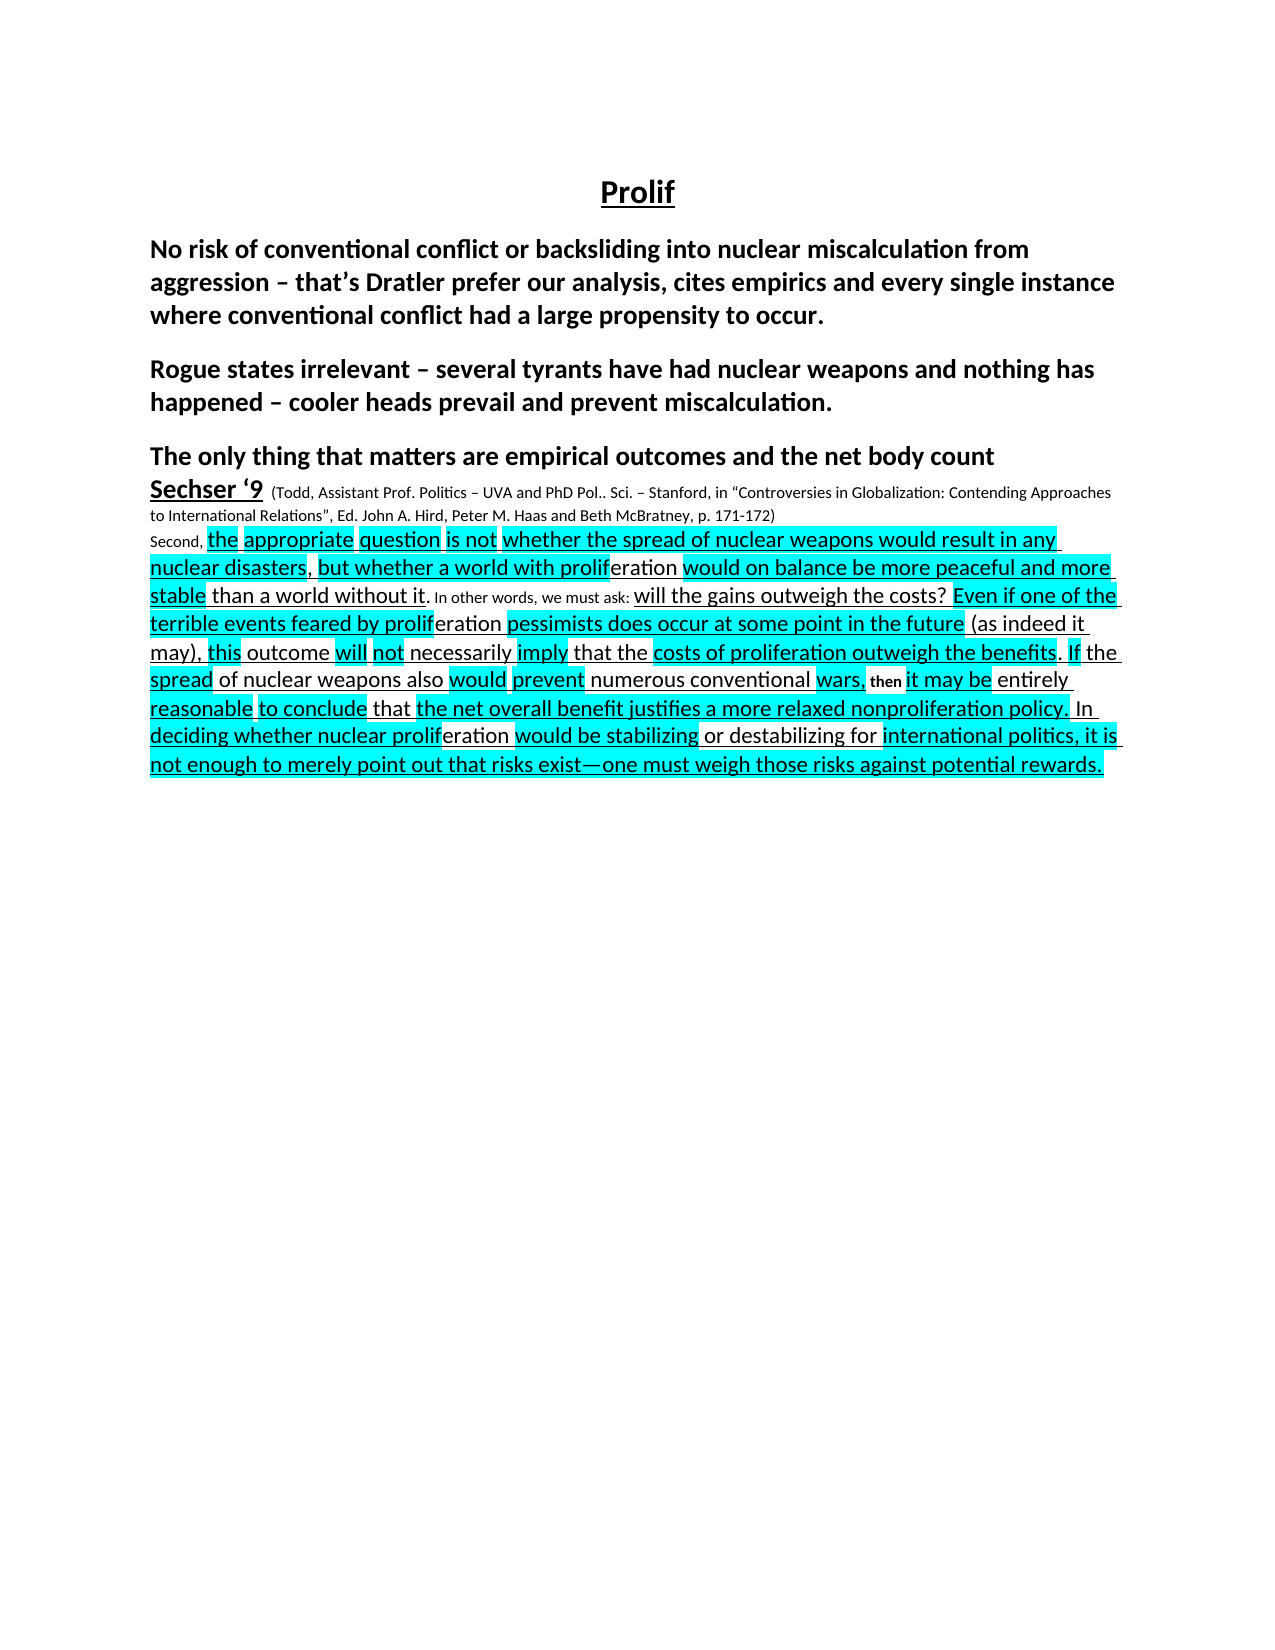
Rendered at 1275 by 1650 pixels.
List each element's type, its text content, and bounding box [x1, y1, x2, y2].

text Sechser ‘9 (Todd, Assistant Prof. Politics – UVA and PhD Pol.. Sci. – Stanford, in “Controversies in Globalization: Contending Approaches to International Relations”, Ed. John A. Hird, Peter M. Haas and Beth McBratney, p. 171-172) [150, 472, 1125, 526]
subtitle The only thing that matters are empirical outcomes and the net body count [150, 439, 1125, 472]
subtitle Rogue states irrelevant – several tyrants have had nuclear weapons and nothing has happened – cooler heads prevail and prevent miscalculation. [150, 352, 1125, 418]
text Second, the appropriate question is not whether the spread of nuclear weapons would result in any nuclear disasters, but whether a world with proliferation would on balance be more peaceful and more stable than a world without it. In other words, we must ask: will the gains outweigh the costs? Even if one of the terrible events feared by proliferation pessimists does occur at some point in the future (as indeed it may), this outcome will not necessarily imply that the costs of proliferation outweigh the benefits. If the spread of nuclear weapons also would prevent numerous conventional wars, then it may be entirely reasonable to conclude that the net overall benefit justifies a more relaxed nonproliferation policy. In deciding whether nuclear proliferation would be stabilizing or destabilizing for international politics, it is not enough to merely point out that risks exist—one must weigh those risks against potential rewards. [150, 526, 1125, 778]
subtitle No risk of conventional conflict or backsliding into nuclear miscalculation from aggression – that’s Dratler prefer our analysis, cites empirics and every single instance where conventional conflict had a large propensity to occur. [150, 232, 1125, 331]
subtitle Prolif [150, 171, 1125, 212]
